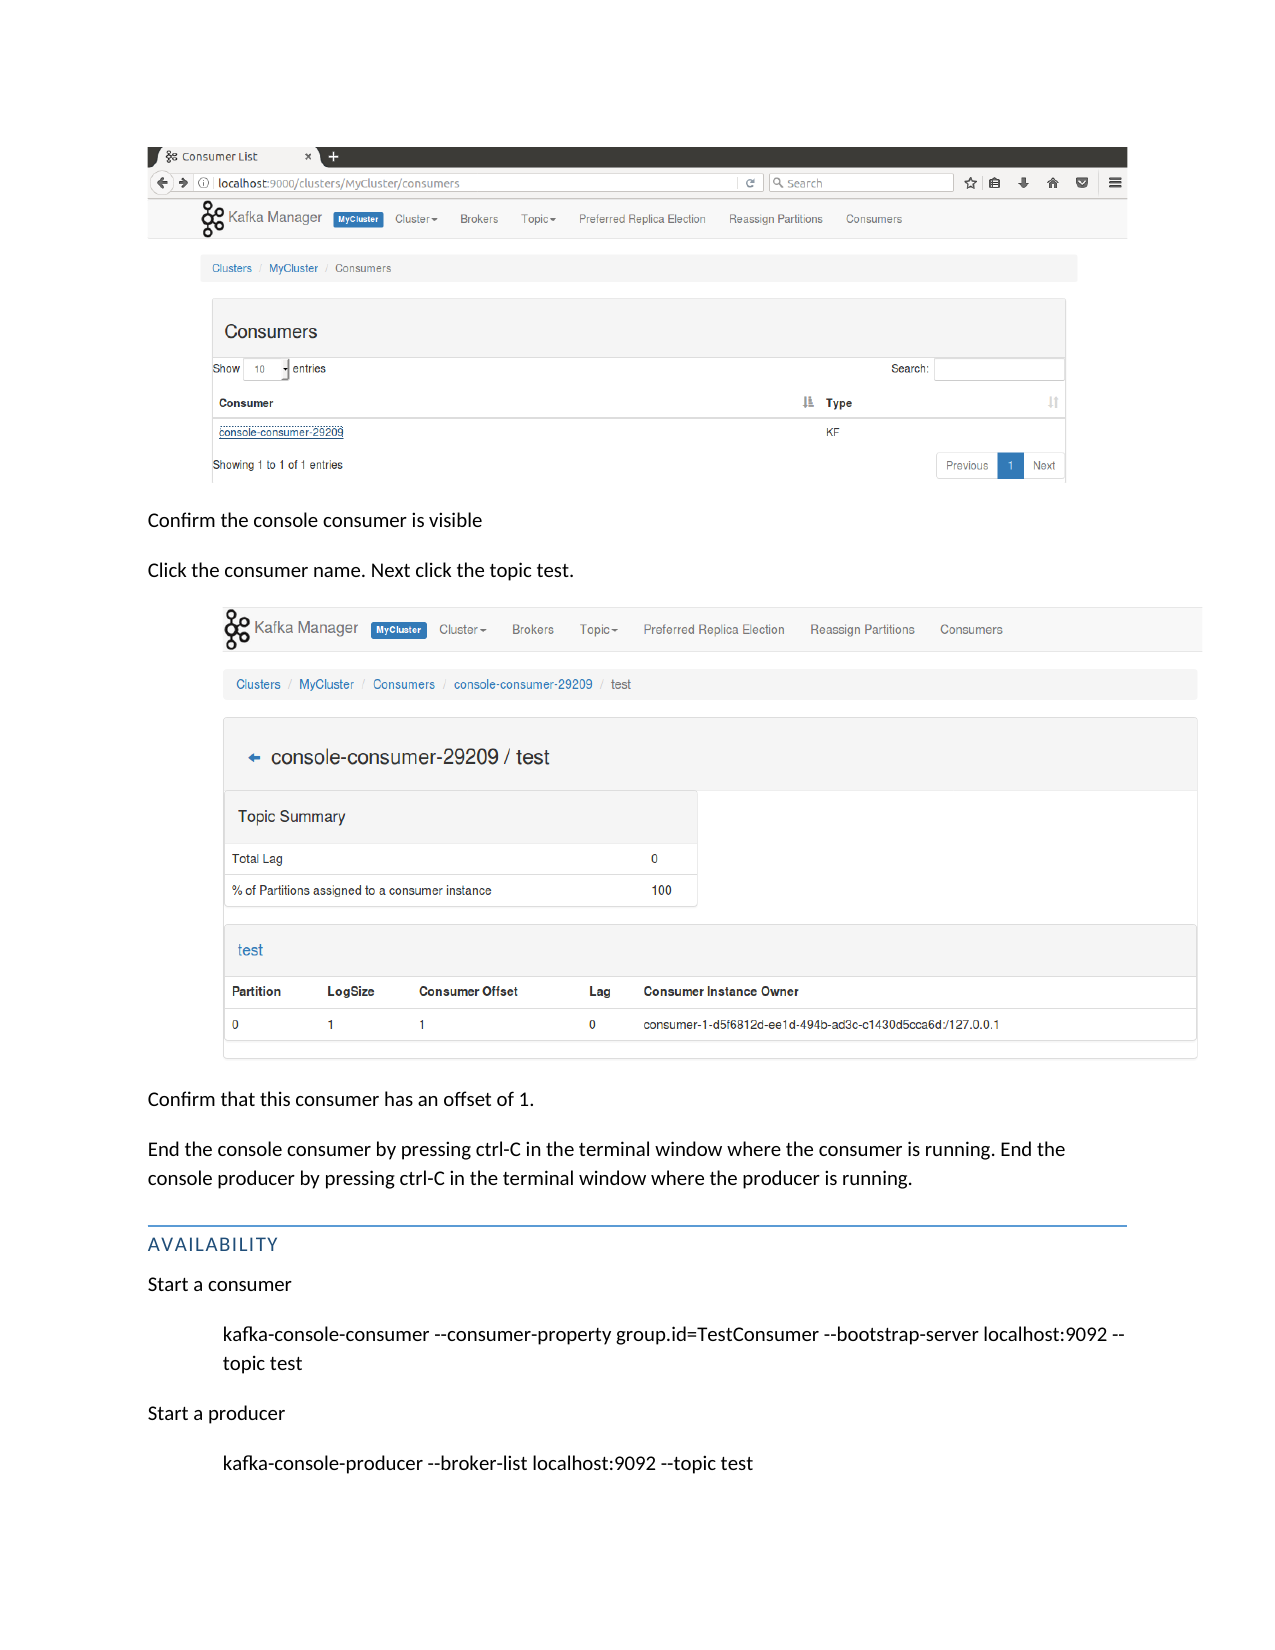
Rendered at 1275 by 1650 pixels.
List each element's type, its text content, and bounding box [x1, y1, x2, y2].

text Start a producer [148, 1400, 1127, 1425]
text End the console consumer by pressing ctrl-C in the terminal window where the consumer is running. End the console producer by pressing ctrl-C in the terminal window where the producer is running. [148, 1136, 1127, 1190]
text kafka-console-consumer --consumer-property group.id=TestConsumer --bootstrap-server localhost:9092 --topic test [223, 1321, 1127, 1375]
picture [222, 607, 1203, 1062]
text Confirm that this consumer has an offset of 1. [148, 1086, 1127, 1111]
text Start a consumer [148, 1271, 1127, 1296]
picture [147, 147, 1128, 483]
text kafka-console-producer --broker-list localhost:9092 --topic test [148, 1450, 1127, 1475]
text Confirm the console consumer is visible [148, 507, 1127, 533]
text Click the consumer name. Next click the topic test. [148, 557, 1127, 583]
subtitle Availability [148, 1227, 1127, 1257]
